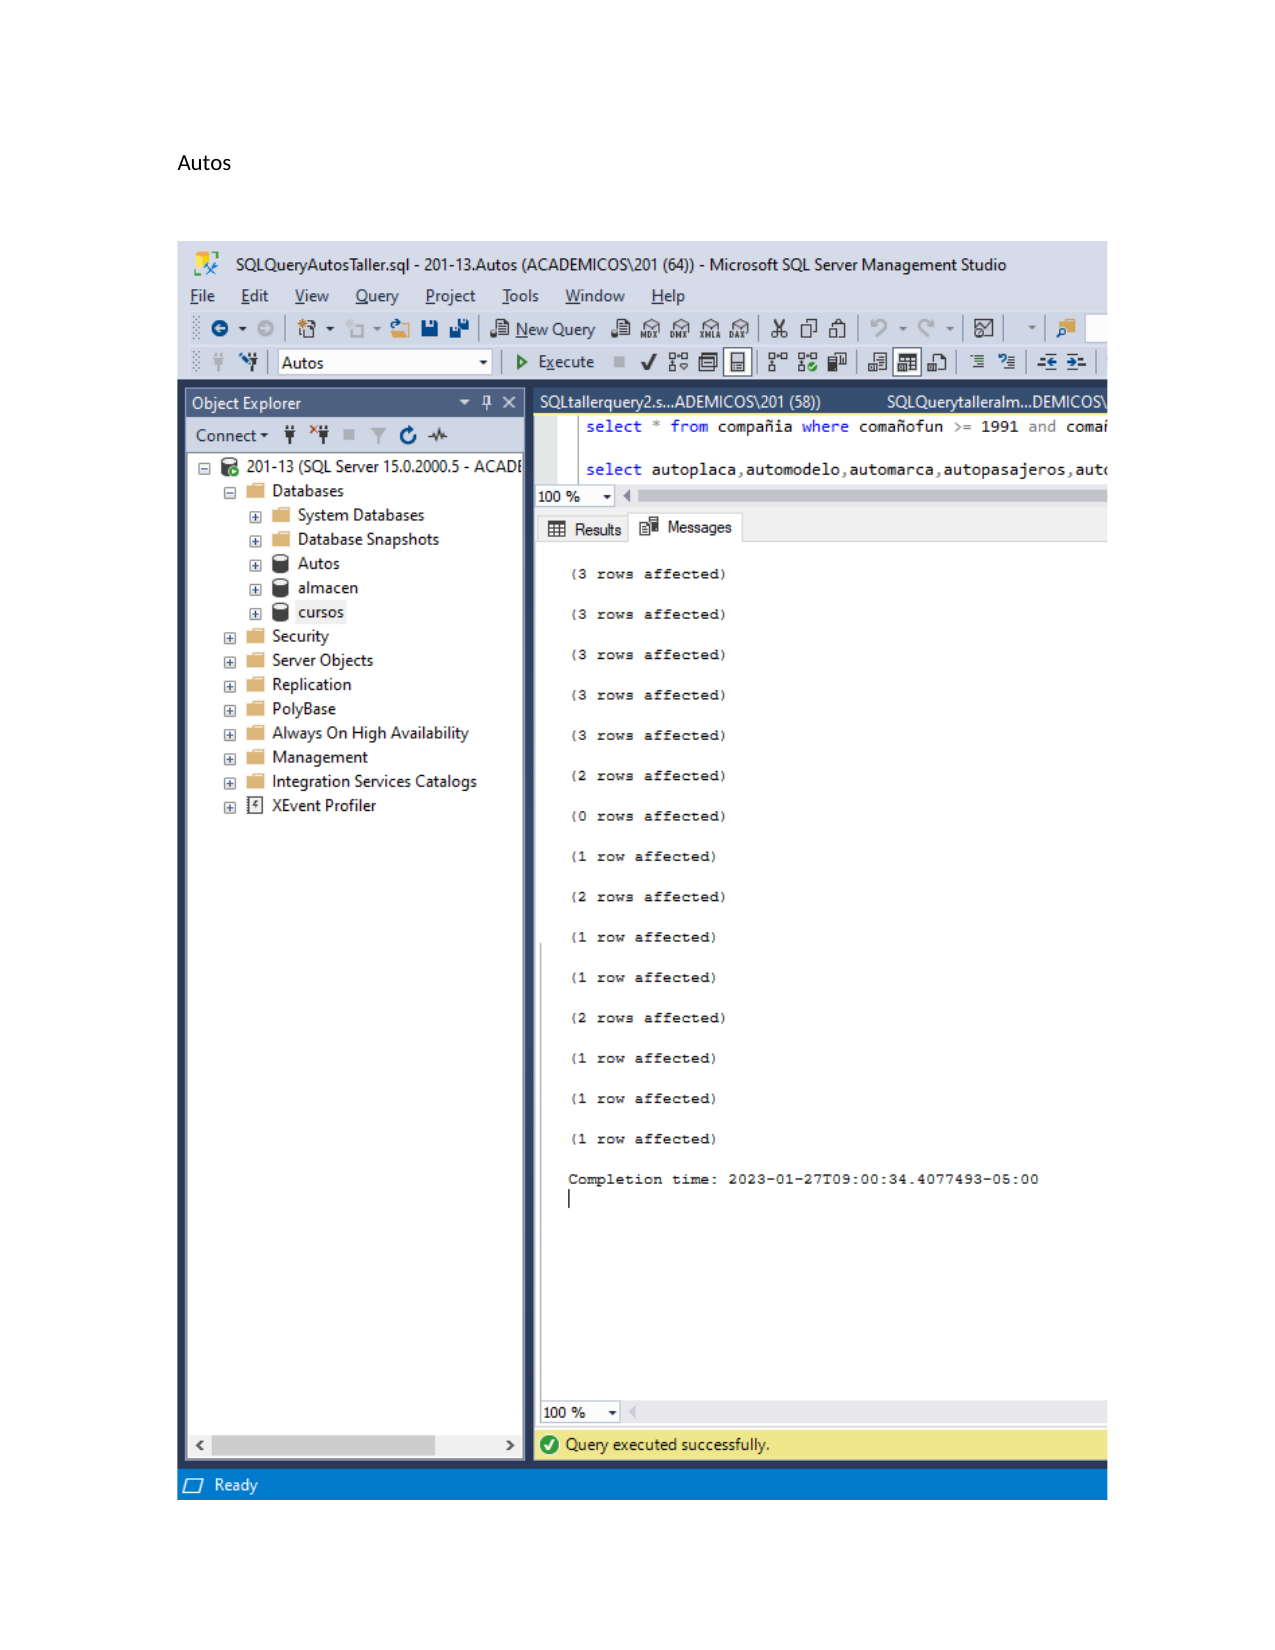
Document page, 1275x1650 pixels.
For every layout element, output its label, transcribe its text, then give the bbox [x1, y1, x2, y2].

text Autos [177, 148, 1098, 176]
picture [177, 241, 1108, 1500]
